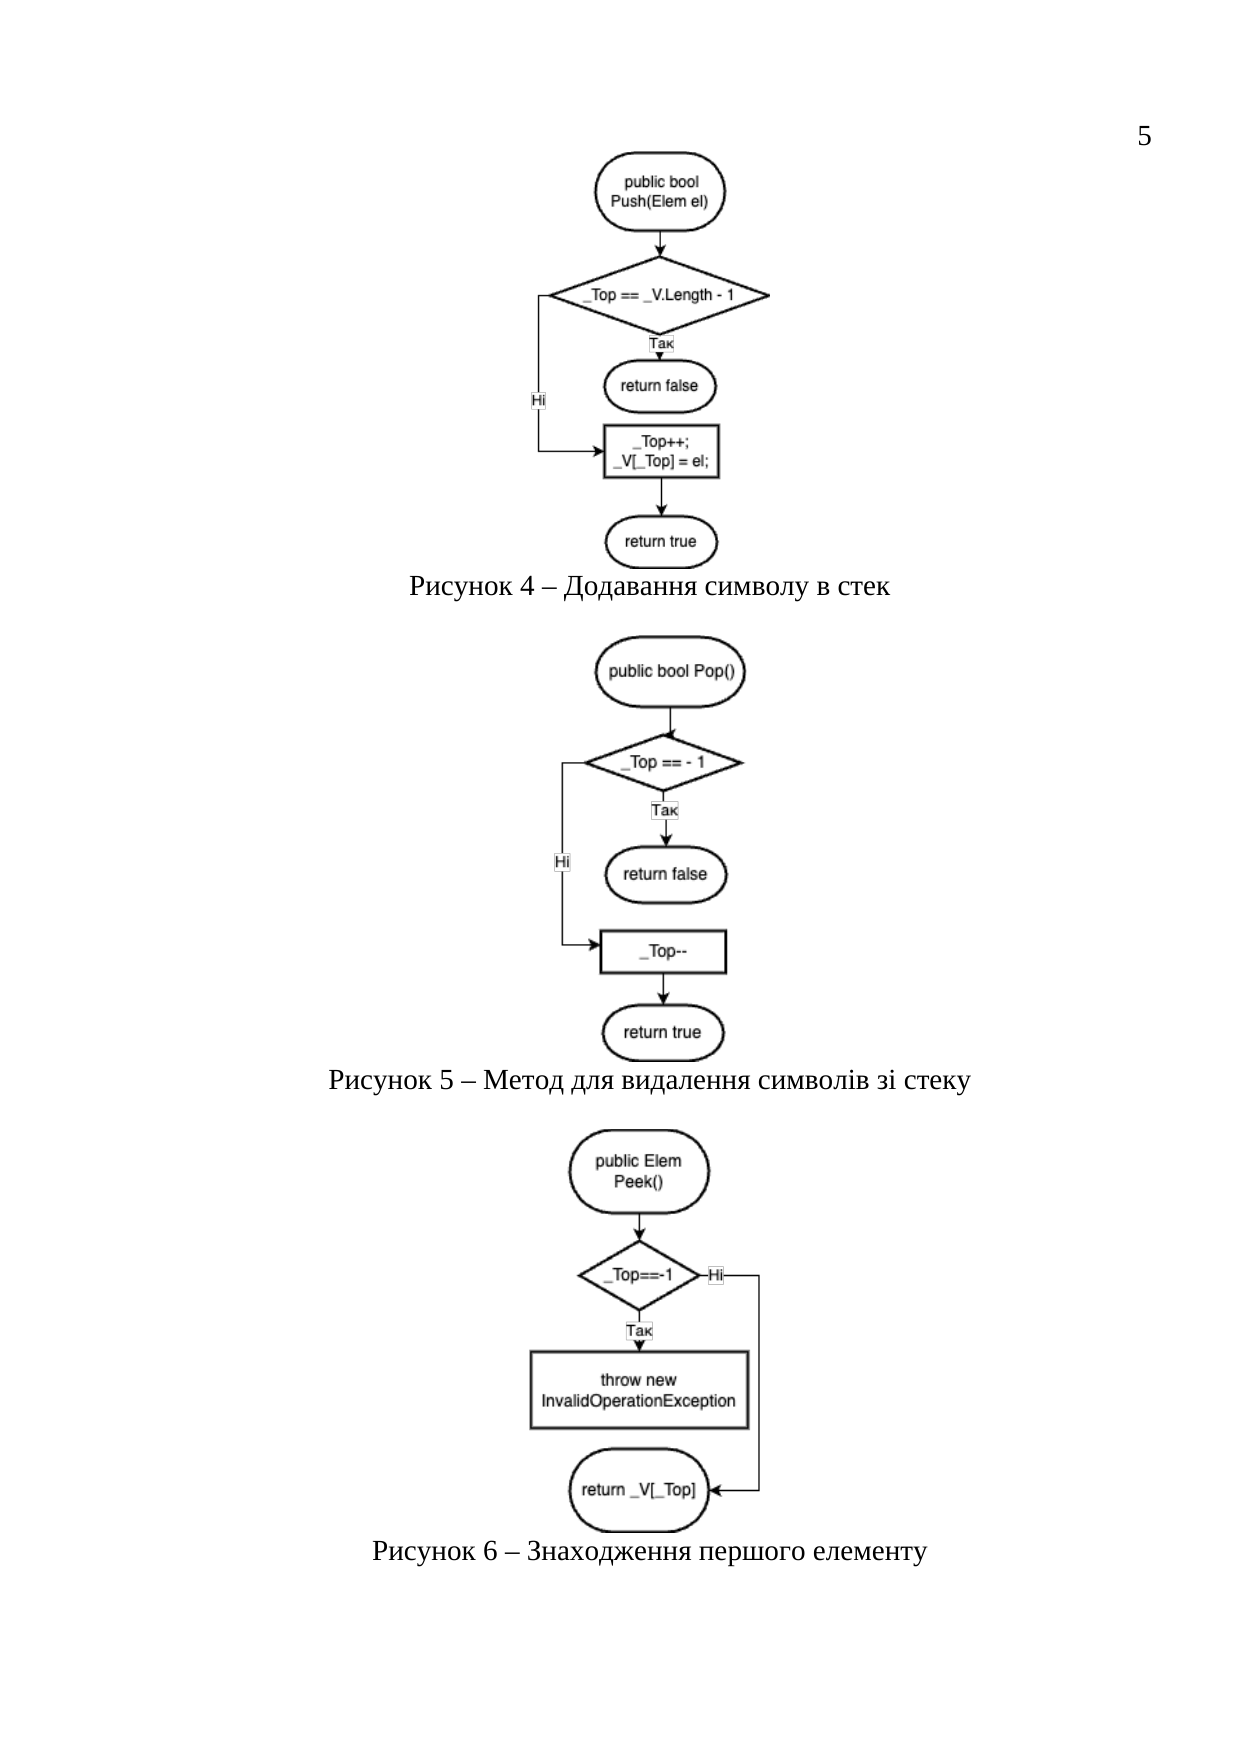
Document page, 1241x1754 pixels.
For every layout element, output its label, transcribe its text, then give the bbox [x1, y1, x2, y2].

text Рисунок 5 – Метод для видалення символів зі стеку [148, 1062, 1152, 1096]
text Рисунок 6 – Знаходження першого елементу [148, 1533, 1152, 1567]
picture [552, 635, 747, 1062]
picture [529, 151, 770, 569]
picture [529, 1129, 770, 1533]
text Рисунок 4 – Додавання символу в стек [148, 568, 1152, 602]
